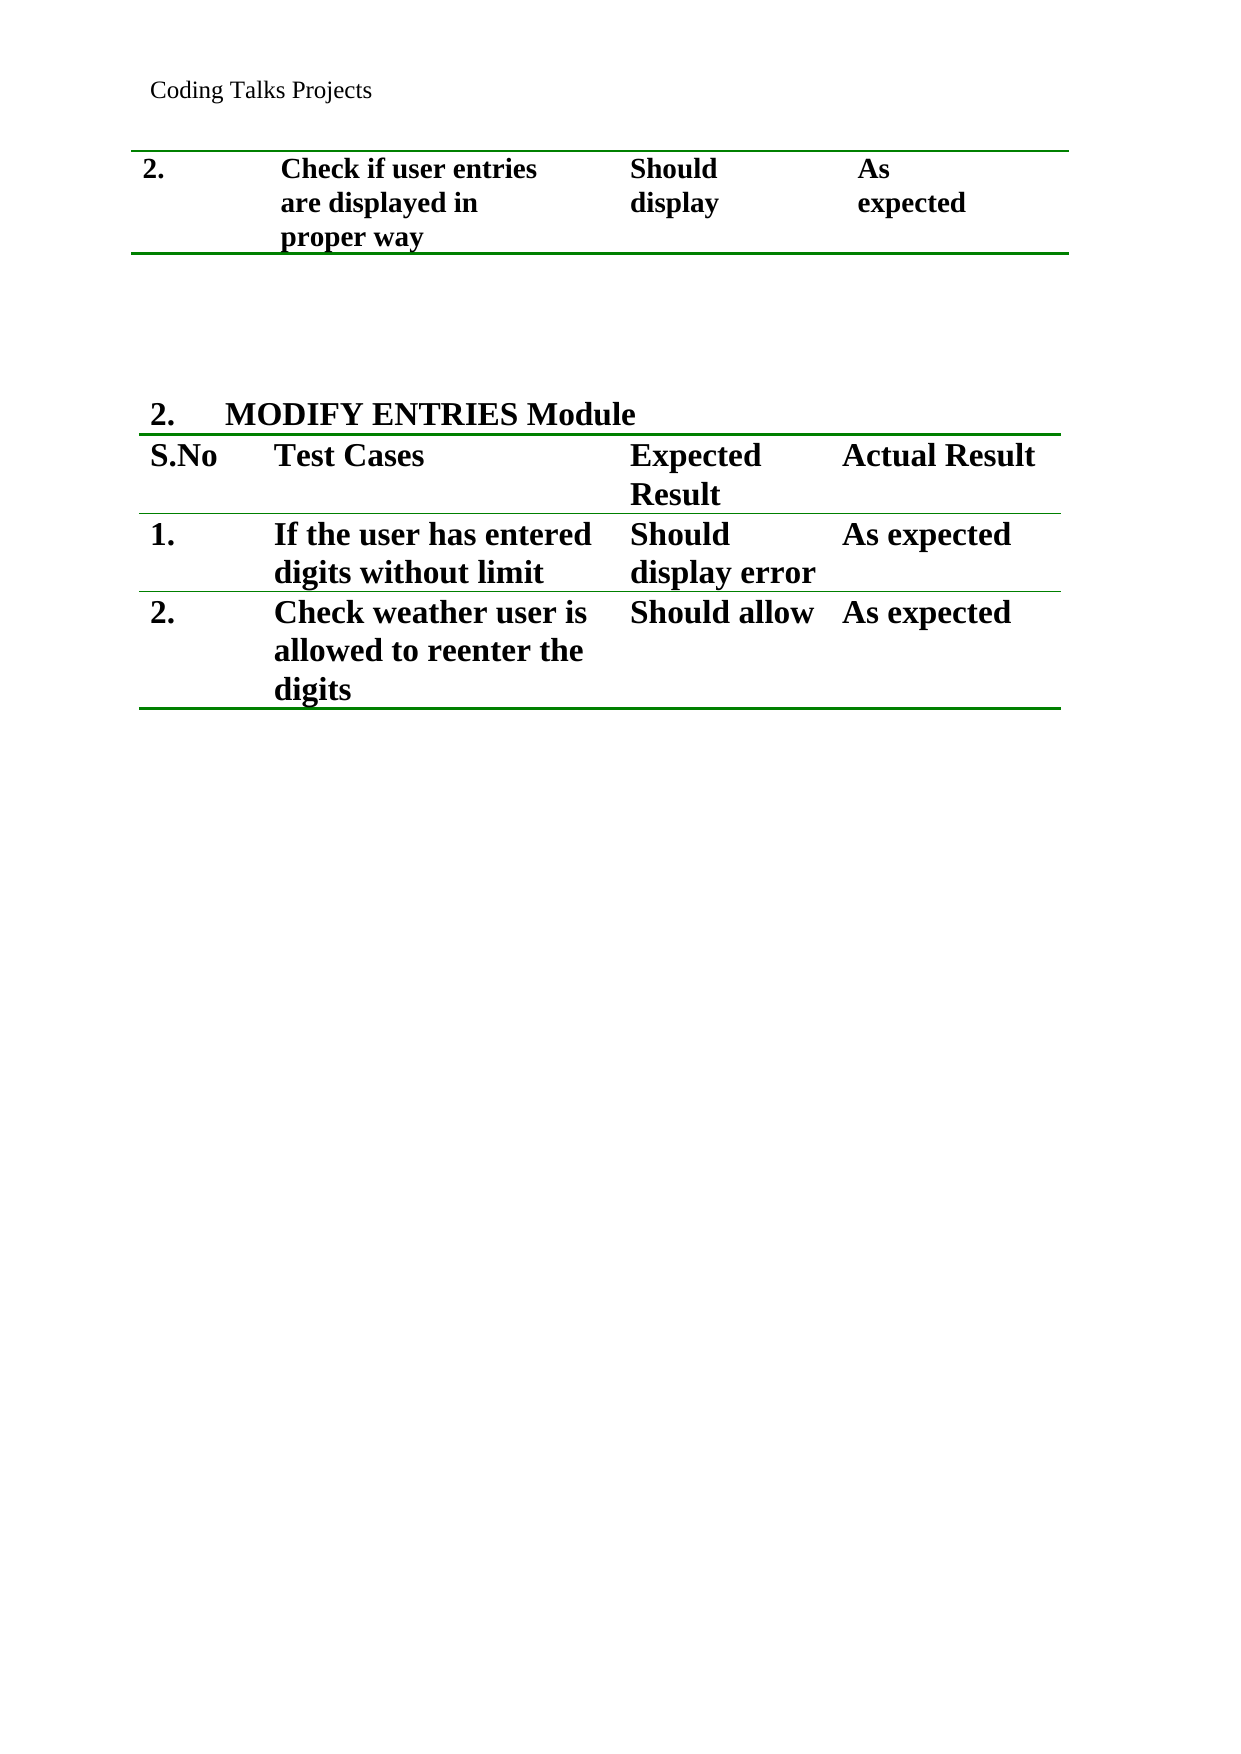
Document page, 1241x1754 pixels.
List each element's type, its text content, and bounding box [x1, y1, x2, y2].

table_cell As expected [831, 592, 1061, 707]
table_header Actual Result [831, 436, 1061, 512]
table_cell Should display [619, 152, 846, 252]
table_header Expected Result [619, 436, 831, 512]
table_cell As expected [846, 152, 1069, 252]
table_cell 2. [139, 592, 262, 707]
table_cell Should display error [619, 514, 831, 591]
table_cell 1. [139, 514, 262, 591]
table_cell As expected [831, 514, 1061, 591]
table_cell Should allow [619, 592, 831, 707]
table_cell Check weather user is allowed to reenter the digits [263, 592, 619, 707]
table_header S.No [139, 436, 262, 512]
table_cell 2. [131, 152, 269, 252]
list MODIFY ENTRIES Module [150, 394, 1090, 433]
table_header Test Cases [263, 436, 619, 512]
table_cell If the user has entered digits without limit [263, 514, 619, 591]
table_cell Check if user entries are displayed in proper way [269, 152, 619, 252]
